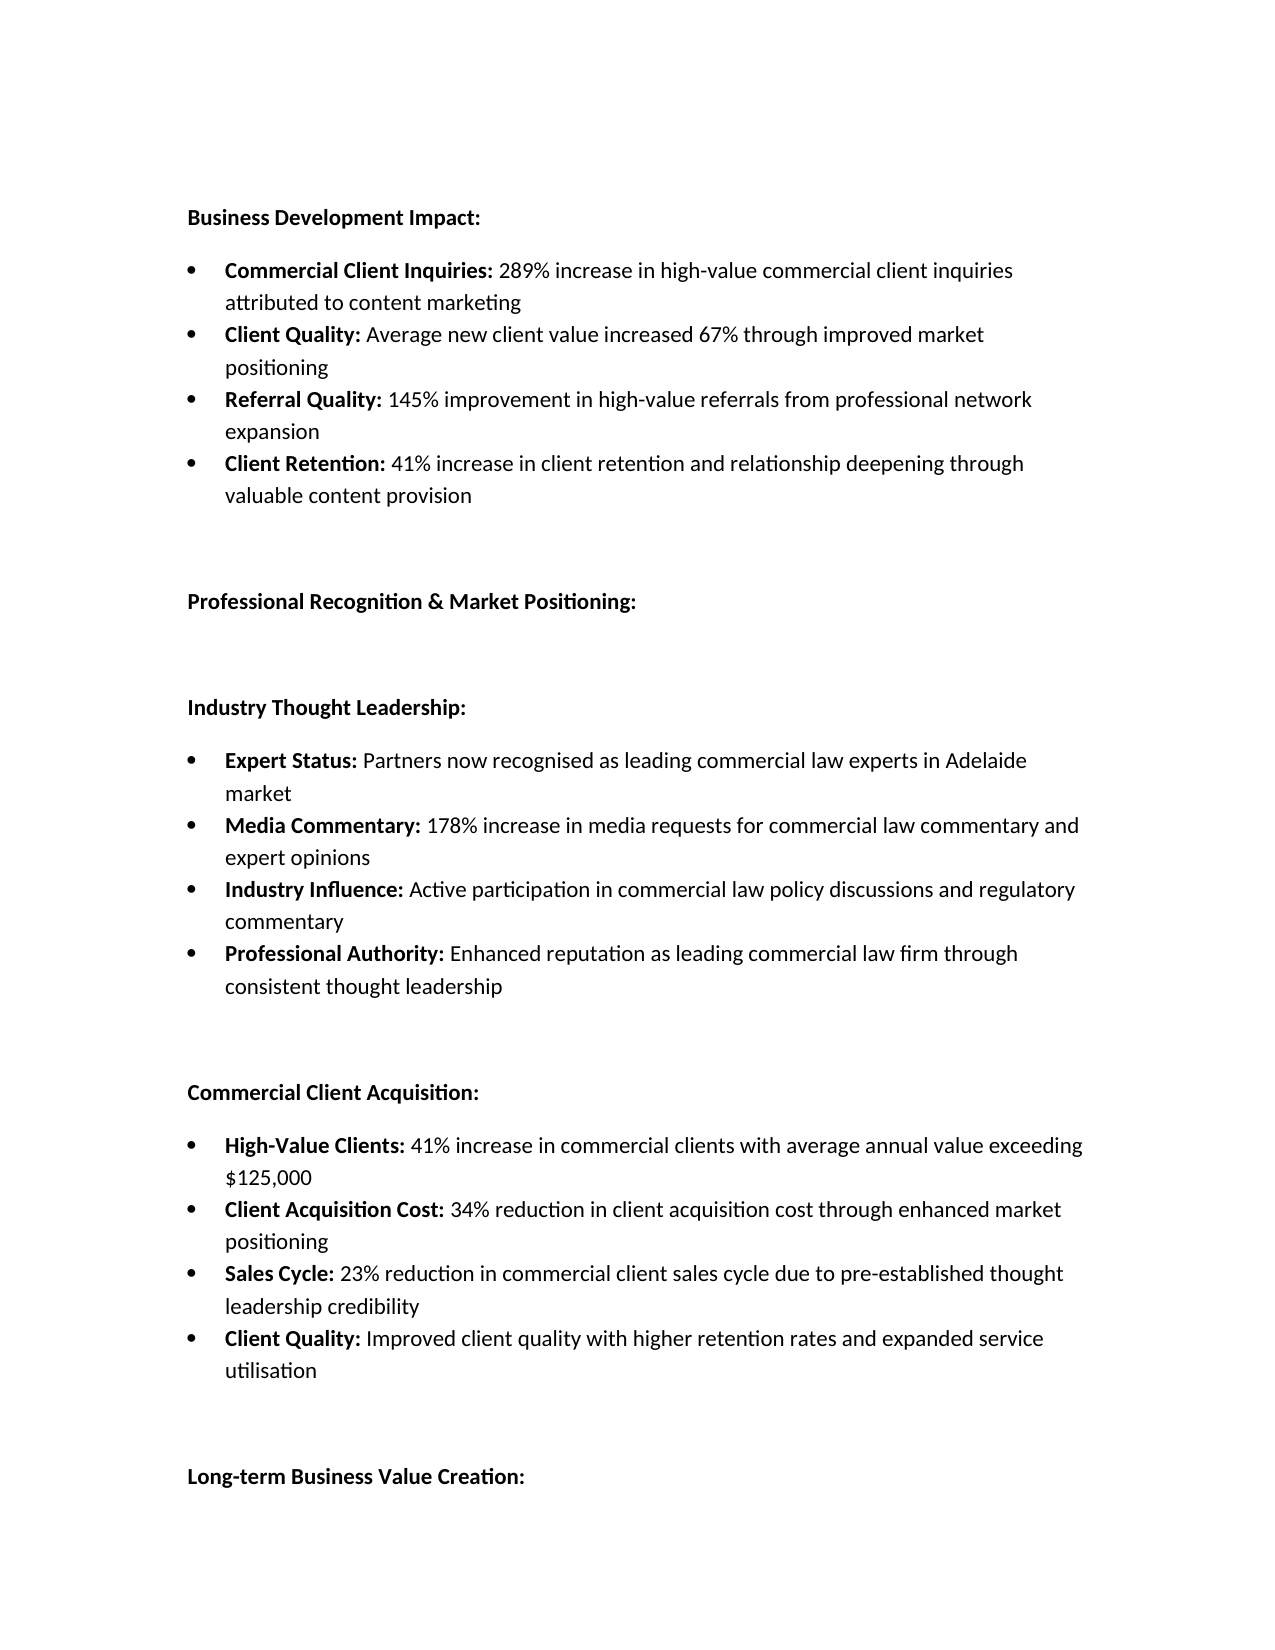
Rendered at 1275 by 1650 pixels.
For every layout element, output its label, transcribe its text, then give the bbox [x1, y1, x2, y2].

list High-Value Clients: 41% increase in commercial clients with average annual value exceeding $125,000 [187, 1131, 1087, 1191]
list Client Acquisition Cost: 34% reduction in client acquisition cost through enhanced market positioning [187, 1195, 1087, 1255]
text Professional Recognition & Market Positioning: [187, 587, 1087, 615]
text Long-term Business Value Creation: [187, 1462, 1087, 1490]
list Expert Status: Partners now recognised as leading commercial law experts in Adelaide market [187, 746, 1087, 807]
list Referral Quality: 145% improvement in high-value referrals from professional network expansion [187, 385, 1087, 445]
list Client Retention: 41% increase in client retention and relationship deepening through valuable content provision [187, 449, 1087, 509]
list Media Commentary: 178% increase in media requests for commercial law commentary and expert opinions [187, 811, 1087, 871]
list Sales Cycle: 23% reduction in commercial client sales cycle due to pre-established thought leadership credibility [187, 1259, 1087, 1320]
list Client Quality: Average new client value increased 67% through improved market positioning [187, 320, 1087, 381]
text Business Development Impact: [187, 203, 1087, 231]
list Client Quality: Improved client quality with higher retention rates and expanded service utilisation [187, 1324, 1087, 1384]
list Professional Authority: Enhanced reputation as leading commercial law firm through consistent thought leadership [187, 939, 1087, 1000]
list Commercial Client Inquiries: 289% increase in high-value commercial client inquiries attributed to content marketing [187, 256, 1087, 316]
list Industry Influence: Active participation in commercial law policy discussions and regulatory commentary [187, 875, 1087, 935]
text Commercial Client Acquisition: [187, 1078, 1087, 1106]
text Industry Thought Leadership: [187, 693, 1087, 721]
